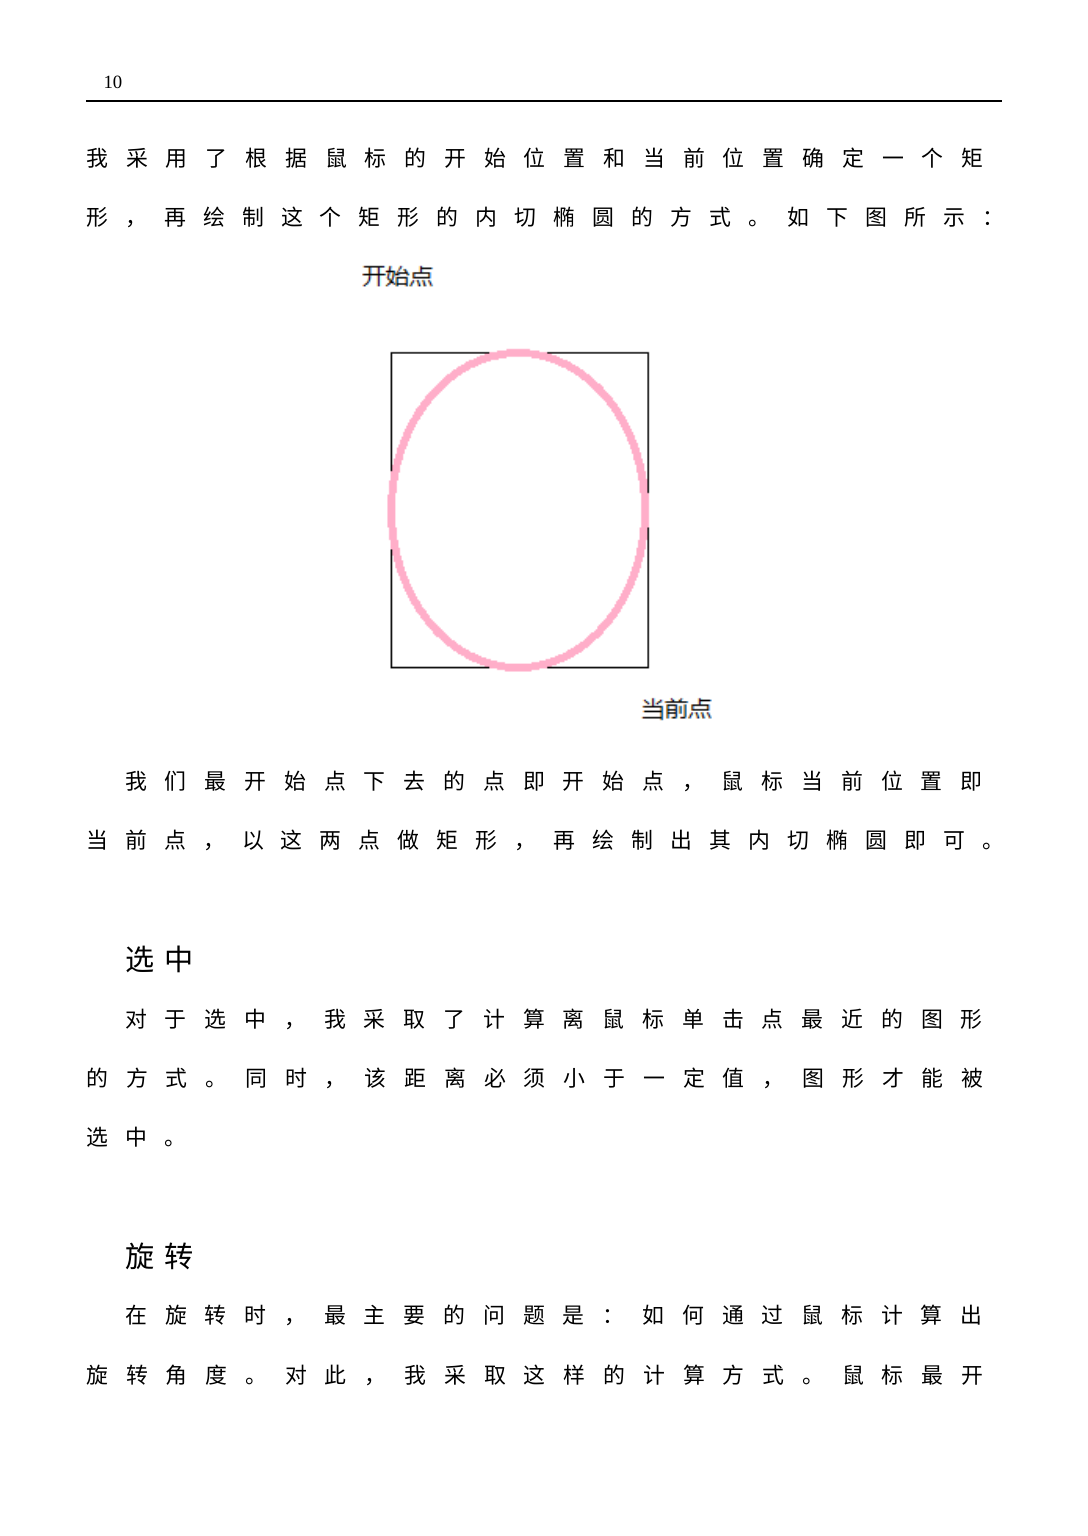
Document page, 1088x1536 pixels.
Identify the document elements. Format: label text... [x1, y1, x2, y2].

text 在绘制椭圆时，我们至少需要三个信息，即椭圆圆心，椭圆的长轴和短轴的长度。经过欧先飞的提示，我采用了根据鼠标的开始位置和当前位置确定一个矩形，再绘制这个矩形的内切椭圆的方式。如下图所示： [86, 127, 1001, 246]
text 我们最开始点下去的点即开始点，鼠标当前位置即当前点，以这两点做矩形，再绘制出其内切椭圆即可。 [86, 750, 1001, 869]
picture [358, 260, 726, 736]
text 选中 [86, 928, 1001, 988]
text 旋转 [86, 1225, 1001, 1285]
text 对于选中，我采取了计算离鼠标单击点最近的图形的方式。同时，该距离必须小于一定值，图形才能被选中。 [86, 988, 1001, 1166]
